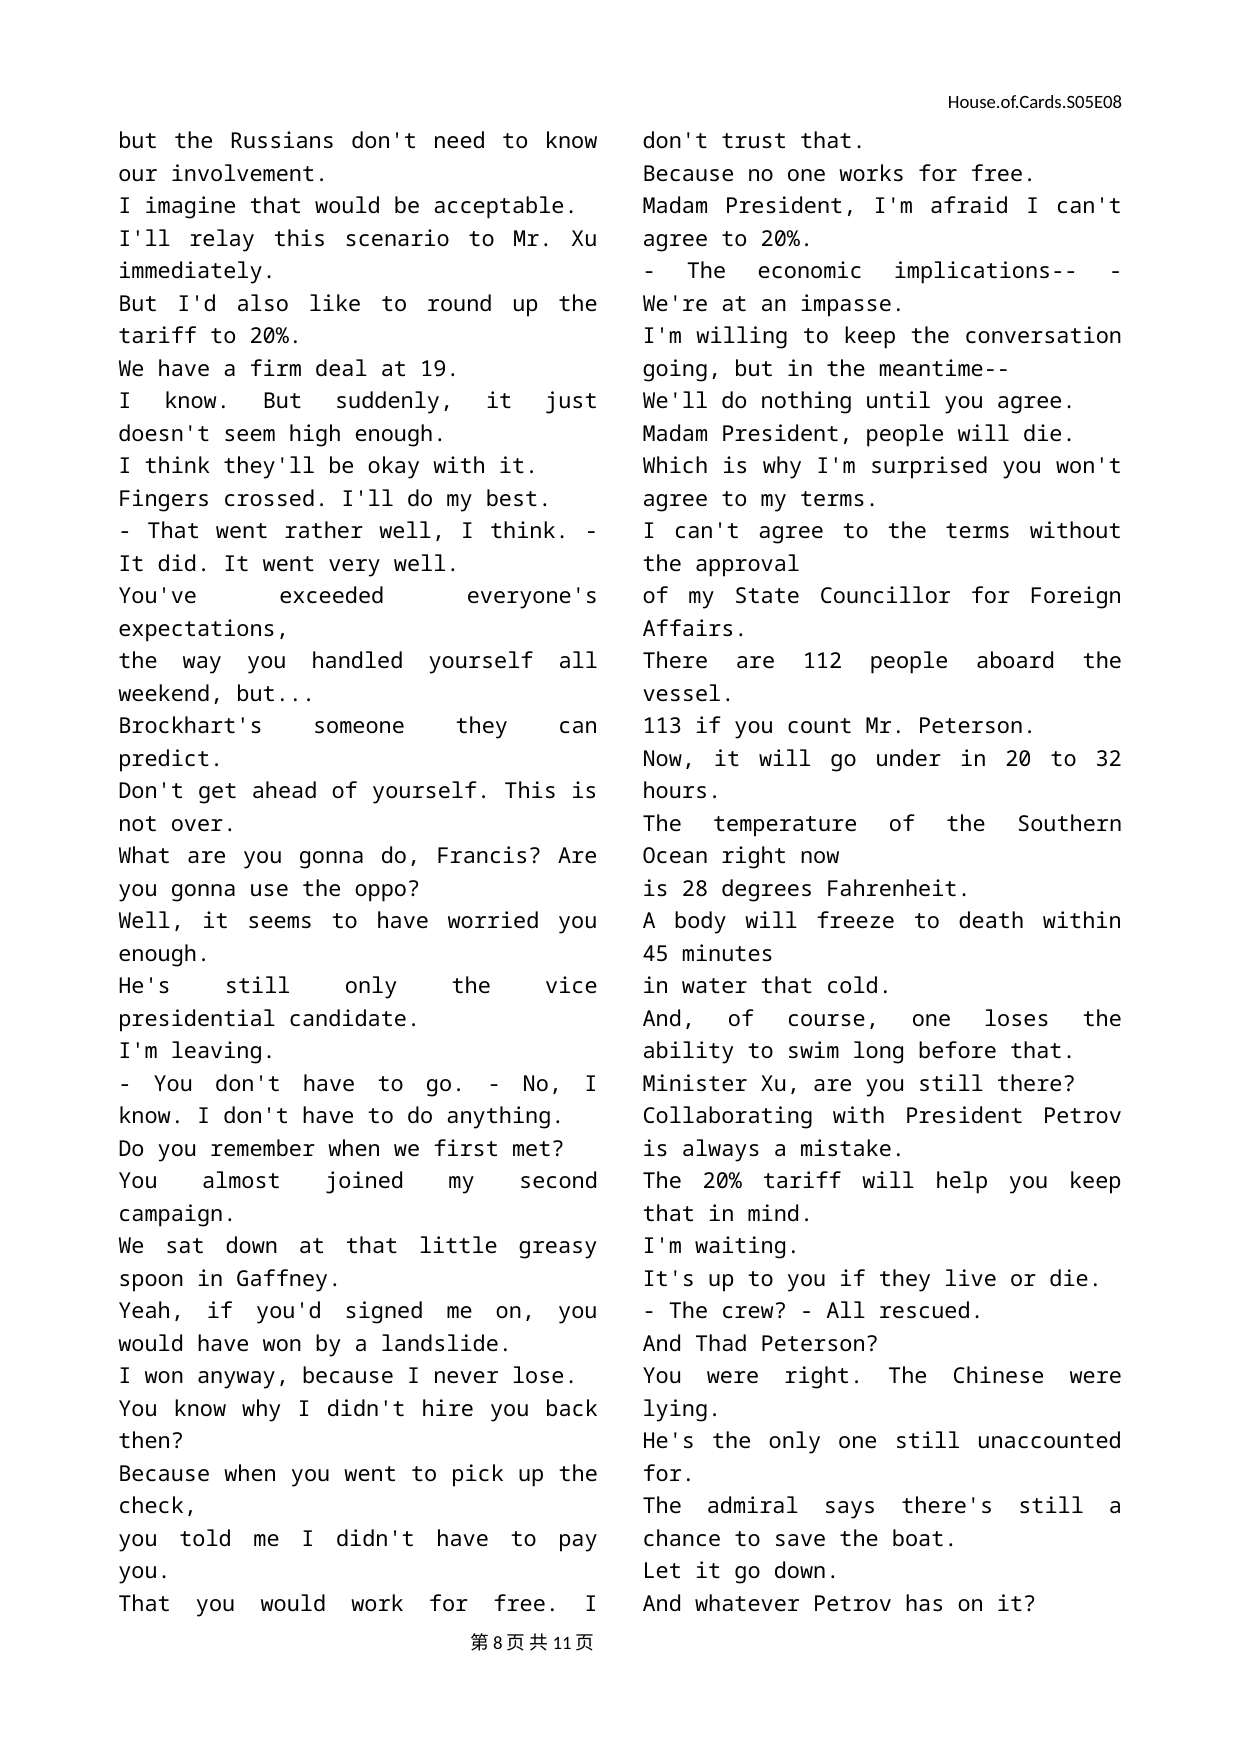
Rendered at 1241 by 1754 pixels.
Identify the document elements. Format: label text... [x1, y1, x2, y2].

text I'm waiting. [642, 1229, 1122, 1262]
text - You don't have to go. - No, I know. I don't have to do anything. [118, 1067, 598, 1132]
text I won anyway, because I never lose. [118, 1359, 598, 1392]
text We'll do nothing until you agree. [642, 384, 1122, 417]
text I'll relay this scenario to Mr. Xu immediately. [118, 222, 598, 287]
text in water that cold. [642, 969, 1122, 1002]
text What are you gonna do, Francis? Are you gonna use the oppo? [118, 839, 598, 904]
text He's still only the vice presidential candidate. [118, 969, 598, 1034]
text There are 112 people aboard the vessel. [642, 644, 1122, 709]
text But I'd also like to round up the tariff to 20%. [118, 287, 598, 352]
text Because when you went to pick up the check, [118, 1457, 598, 1522]
text You were right. The Chinese were lying. [642, 1359, 1122, 1424]
text - The crew? - All rescued. [642, 1294, 1122, 1327]
text And, of course, one loses the ability to swim long before that. [642, 1002, 1122, 1067]
text I can't agree to the terms without the approval [642, 514, 1122, 579]
text And Thad Peterson? [642, 1327, 1122, 1359]
text We sat down at that little greasy spoon in Gaffney. [118, 1229, 598, 1294]
text Which is why I'm surprised you won't agree to my terms. [642, 449, 1122, 514]
text of my State Councillor for Foreign Affairs. [642, 579, 1122, 644]
text It's up to you if they live or die. [642, 1262, 1122, 1294]
text And whatever Petrov has on it? [642, 1587, 1122, 1619]
text Minister Xu, are you still there? [642, 1067, 1122, 1099]
text Madam President, I'm afraid I can't agree to 20%. [642, 189, 1122, 254]
text Don't get ahead of yourself. This is not over. [118, 774, 598, 839]
text - The economic implications-- - We're at an impasse. [642, 254, 1122, 319]
text Now, it will go under in 20 to 32 hours. [642, 742, 1122, 807]
text You've exceeded everyone's expectations, [118, 579, 598, 644]
text Well, it seems to have worried you enough. [118, 904, 598, 969]
text The temperature of the Southern Ocean right now [642, 807, 1122, 872]
text I'm leaving. [118, 1034, 598, 1067]
text is 28 degrees Fahrenheit. [642, 872, 1122, 904]
text That you would work for free. I don't trust that. [118, 1587, 598, 1619]
text the way you handled yourself all weekend, but... [118, 644, 598, 709]
text you told me I didn't have to pay you. [118, 1522, 598, 1587]
text 113 if you count Mr. Peterson. [642, 709, 1122, 742]
text You know why I didn't hire you back then? [118, 1392, 598, 1457]
text Brockhart's someone they can predict. [118, 709, 598, 774]
text I think they'll be okay with it. [118, 449, 598, 482]
text Fingers crossed. I'll do my best. [118, 482, 598, 514]
text I imagine that would be acceptable. [118, 189, 598, 222]
text Do you remember when we first met? [118, 1132, 598, 1164]
text Because no one works for free. [642, 157, 1122, 189]
text He's the only one still unaccounted for. [642, 1424, 1122, 1489]
text You almost joined my second campaign. [118, 1164, 598, 1229]
text Collaborating with President Petrov is always a mistake. [642, 1099, 1122, 1164]
text but the Russians don't need to know our involvement. [118, 124, 598, 189]
text I'm willing to keep the conversation going, but in the meantime-- [642, 319, 1122, 384]
text The admiral says there's still a chance to save the boat. [642, 1489, 1122, 1554]
text Madam President, people will die. [642, 417, 1122, 449]
text Yeah, if you'd signed me on, you would have won by a landslide. [118, 1294, 598, 1359]
text I know. But suddenly, it just doesn't seem high enough. [118, 384, 598, 449]
text - That went rather well, I think. - It did. It went very well. [118, 514, 598, 579]
text That you would work for free. I don't trust that. [642, 124, 1122, 157]
text A body will freeze to death within 45 minutes [642, 904, 1122, 969]
text Let it go down. [642, 1554, 1122, 1587]
text The 20% tariff will help you keep that in mind. [642, 1164, 1122, 1229]
text We have a firm deal at 19. [118, 352, 598, 384]
